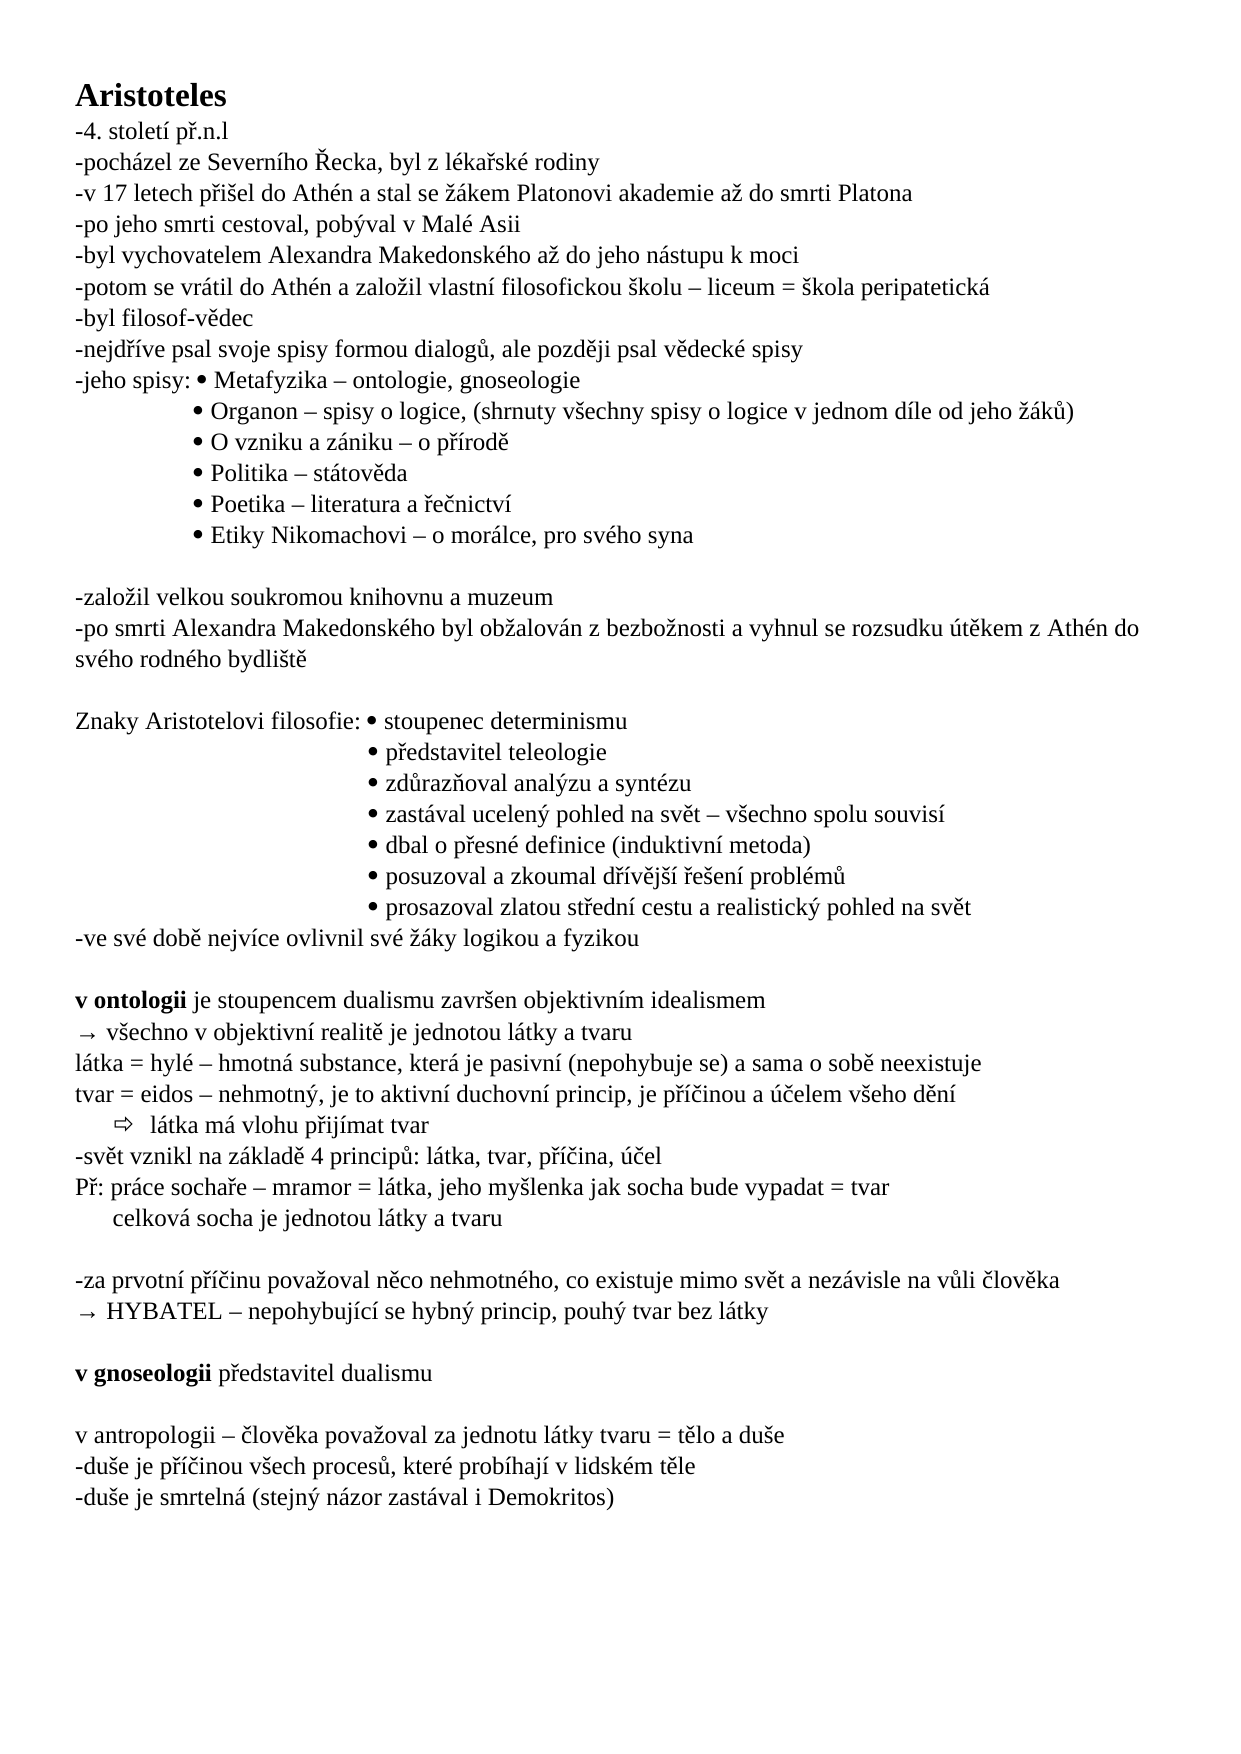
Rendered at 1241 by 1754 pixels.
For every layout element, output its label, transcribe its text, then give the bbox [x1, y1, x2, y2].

text -byl filosof-vědec [75, 303, 1165, 331]
text zdůrazňoval analýzu a syntézu [75, 768, 1165, 797]
text -potom se vrátil do Athén a založil vlastní filosofickou školu – liceum = škola peripatetická [75, 272, 1165, 300]
text -v 17 letech přišel do Athén a stal se žákem Platonovi akademie až do smrti Platona [75, 178, 1165, 207]
text celková socha je jednotou látky a tvaru [75, 1203, 1165, 1232]
text -založil velkou soukromou knihovnu a muzeum [75, 582, 1165, 611]
text → HYBATEL – nepohybující se hybný princip, pouhý tvar bez látky [75, 1296, 1165, 1325]
text Etiky Nikomachovi – o morálce, pro svého syna [75, 520, 1165, 549]
text Organon – spisy o logice, (shrnuty všechny spisy o logice v jednom díle od jeho žáků) [75, 396, 1165, 424]
text -duše je příčinou všech procesů, které probíhají v lidském těle [75, 1451, 1165, 1480]
text v antropologii – člověka považoval za jednotu látky tvaru = tělo a duše [75, 1420, 1165, 1449]
list látka má vlohu přijímat tvar [112, 1110, 1165, 1138]
text Politika – státověda [75, 458, 1165, 487]
text → všechno v objektivní realitě je jednotou látky a tvaru [75, 1017, 1165, 1045]
text v gnoseologii představitel dualismu [75, 1358, 1165, 1387]
text -po smrti Alexandra Makedonského byl obžalován z bezbožnosti a vyhnul se rozsudku útěkem z Athén do svého rodného bydliště [75, 613, 1165, 673]
text -za prvotní příčinu považoval něco nehmotného, co existuje mimo svět a nezávisle na vůli člověka [75, 1265, 1165, 1294]
text Poetika – literatura a řečnictví [75, 489, 1165, 518]
text -svět vznikl na základě 4 principů: látka, tvar, příčina, účel [75, 1141, 1165, 1169]
text dbal o přesné definice (induktivní metoda) [75, 830, 1165, 859]
text tvar = eidos – nehmotný, je to aktivní duchovní princip, je příčinou a účelem všeho dění [75, 1079, 1165, 1107]
text Znaky Aristotelovi filosofie: stoupenec determinismu [75, 706, 1165, 735]
text -pocházel ze Severního Řecka, byl z lékařské rodiny [75, 147, 1165, 176]
text -duše je smrtelná (stejný názor zastával i Demokritos) [75, 1482, 1165, 1511]
text O vzniku a zániku – o přírodě [75, 427, 1165, 456]
text zastával ucelený pohled na svět – všechno spolu souvisí [75, 799, 1165, 828]
text Aristoteles [75, 75, 1165, 113]
text -po jeho smrti cestoval, pobýval v Malé Asii [75, 209, 1165, 238]
text -4. století př.n.l [75, 116, 1165, 145]
text -ve své době nejvíce ovlivnil své žáky logikou a fyzikou [75, 923, 1165, 952]
text látka = hylé – hmotná substance, která je pasivní (nepohybuje se) a sama o sobě neexistuje [75, 1048, 1165, 1076]
text -byl vychovatelem Alexandra Makedonského až do jeho nástupu k moci [75, 241, 1165, 269]
text představitel teleologie [75, 737, 1165, 766]
text -jeho spisy: Metafyzika – ontologie, gnoseologie [75, 365, 1165, 393]
text v ontologii je stoupencem dualismu završen objektivním idealismem [75, 986, 1165, 1014]
text prosazoval zlatou střední cestu a realistický pohled na svět [75, 892, 1165, 921]
text -nejdříve psal svoje spisy formou dialogů, ale později psal vědecké spisy [75, 334, 1165, 362]
text posuzoval a zkoumal dřívější řešení problémů [75, 861, 1165, 890]
text Př: práce sochaře – mramor = látka, jeho myšlenka jak socha bude vypadat = tvar [75, 1172, 1165, 1201]
